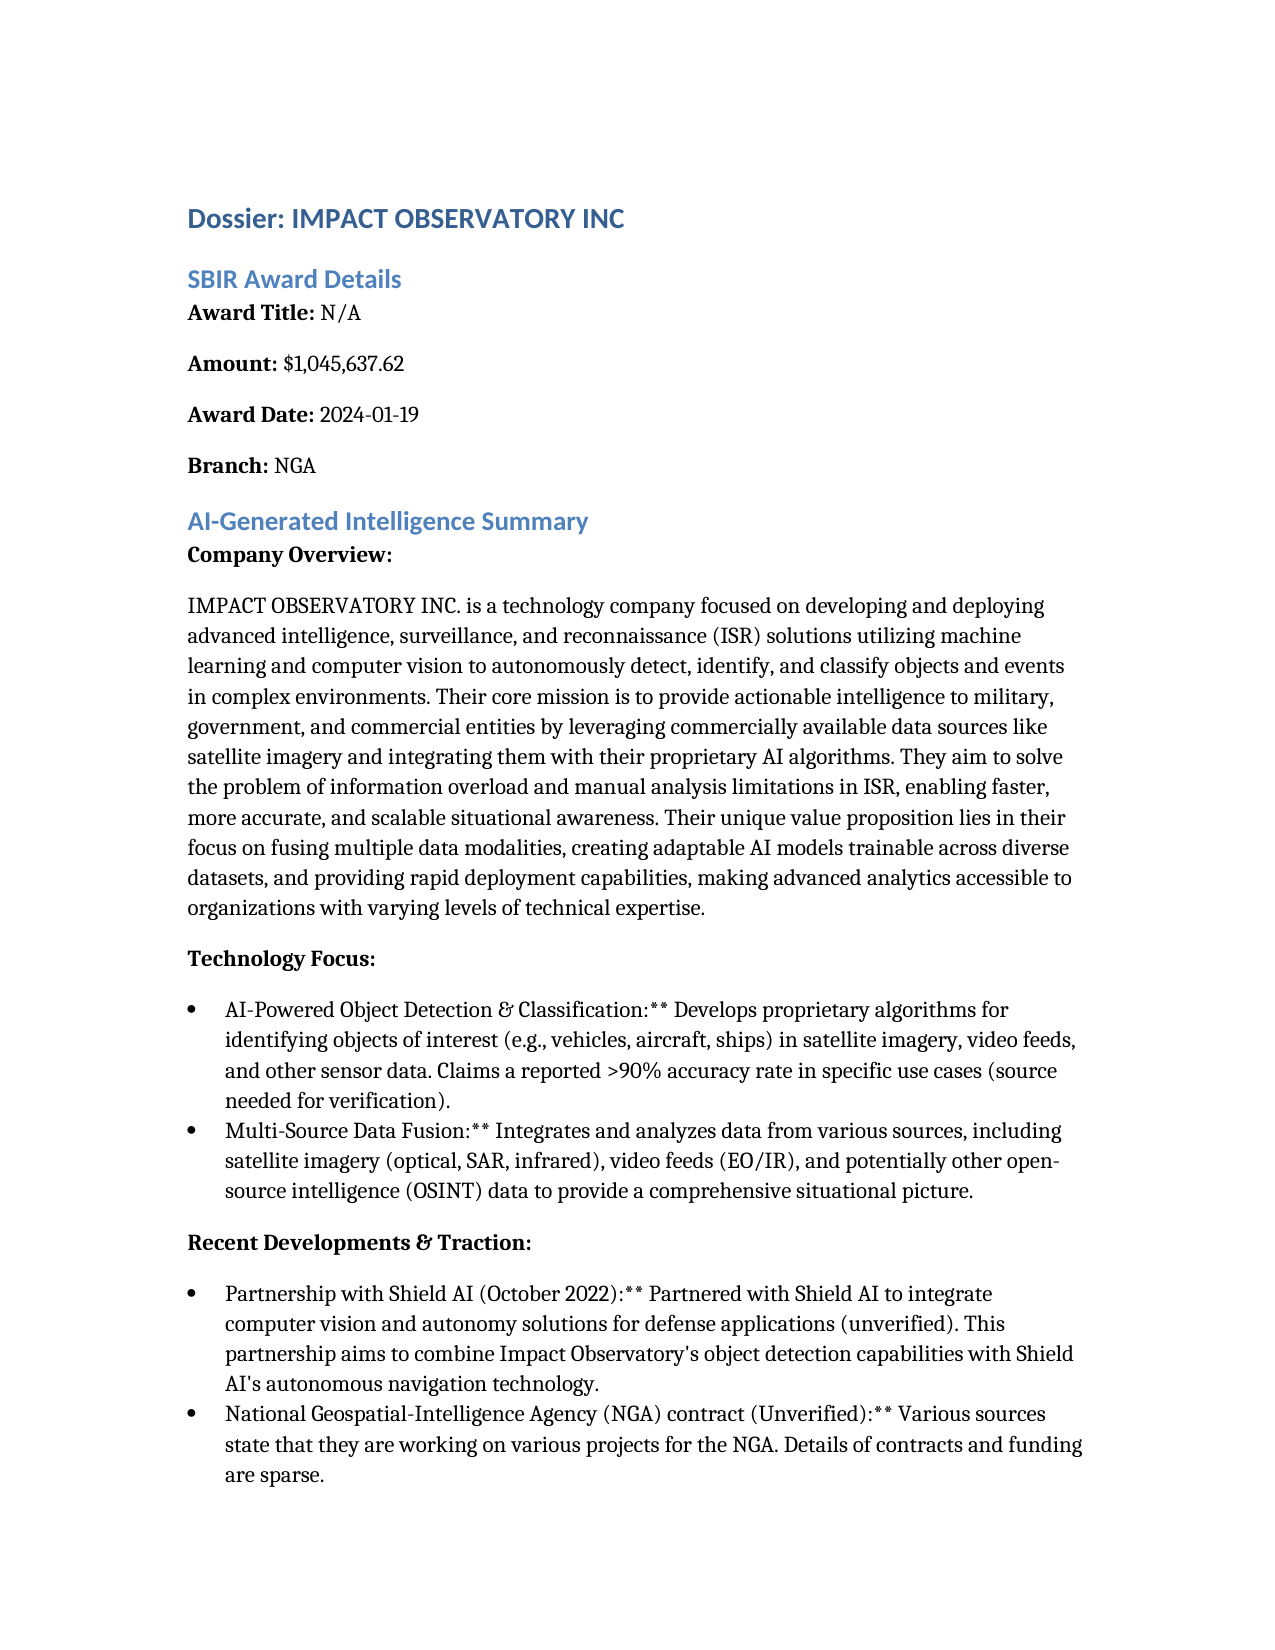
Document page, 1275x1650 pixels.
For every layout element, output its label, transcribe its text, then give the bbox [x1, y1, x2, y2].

subtitle Dossier: IMPACT OBSERVATORY INC [187, 200, 1087, 236]
text IMPACT OBSERVATORY INC. is a technology company focused on developing and deploying advanced intelligence, surveillance, and reconnaissance (ISR) solutions utilizing machine learning and computer vision to autonomously detect, identify, and classify objects and events in complex environments. Their core mission is to provide actionable intelligence to military, government, and commercial entities by leveraging commercially available data sources like satellite imagery and integrating them with their proprietary AI algorithms. They aim to solve the problem of information overload and manual analysis limitations in ISR, enabling faster, more accurate, and scalable situational awareness. Their unique value proposition lies in their focus on fusing multiple data modalities, creating adaptable AI models trainable across diverse datasets, and providing rapid deployment capabilities, making advanced analytics accessible to organizations with varying levels of technical expertise. [187, 593, 1087, 921]
list Partnership with Shield AI (October 2022):** Partnered with Shield AI to integrate computer vision and autonomy solutions for defense applications (unverified). This partnership aims to combine Impact Observatory's object detection capabilities with Shield AI's autonomous navigation technology. [187, 1280, 1087, 1397]
text Recent Developments & Traction: [187, 1229, 1087, 1256]
text Company Overview: [187, 542, 1087, 568]
text Branch: NGA [187, 453, 1087, 479]
subtitle SBIR Award Details [187, 262, 1087, 295]
list AI-Powered Object Detection & Classification:** Develops proprietary algorithms for identifying objects of interest (e.g., vehicles, aircraft, ships) in satellite imagery, video feeds, and other sensor data. Claims a reported >90% accuracy rate in specific use cases (source needed for verification). [187, 997, 1087, 1114]
subtitle AI-Generated Intelligence Summary [187, 504, 1087, 537]
list Multi-Source Data Fusion:** Integrates and analyzes data from various sources, including satellite imagery (optical, SAR, infrared), video feeds (EO/IR), and potentially other open-source intelligence (OSINT) data to provide a comprehensive situational picture. [187, 1118, 1087, 1204]
text Technology Focus: [187, 946, 1087, 972]
list National Geospatial-Intelligence Agency (NGA) contract (Unverified):** Various sources state that they are working on various projects for the NGA. Details of contracts and funding are sparse. [187, 1401, 1087, 1488]
text Award Title: N/A [187, 300, 1087, 326]
text Amount: $1,045,637.62 [187, 351, 1087, 377]
text Award Date: 2024-01-19 [187, 402, 1087, 428]
